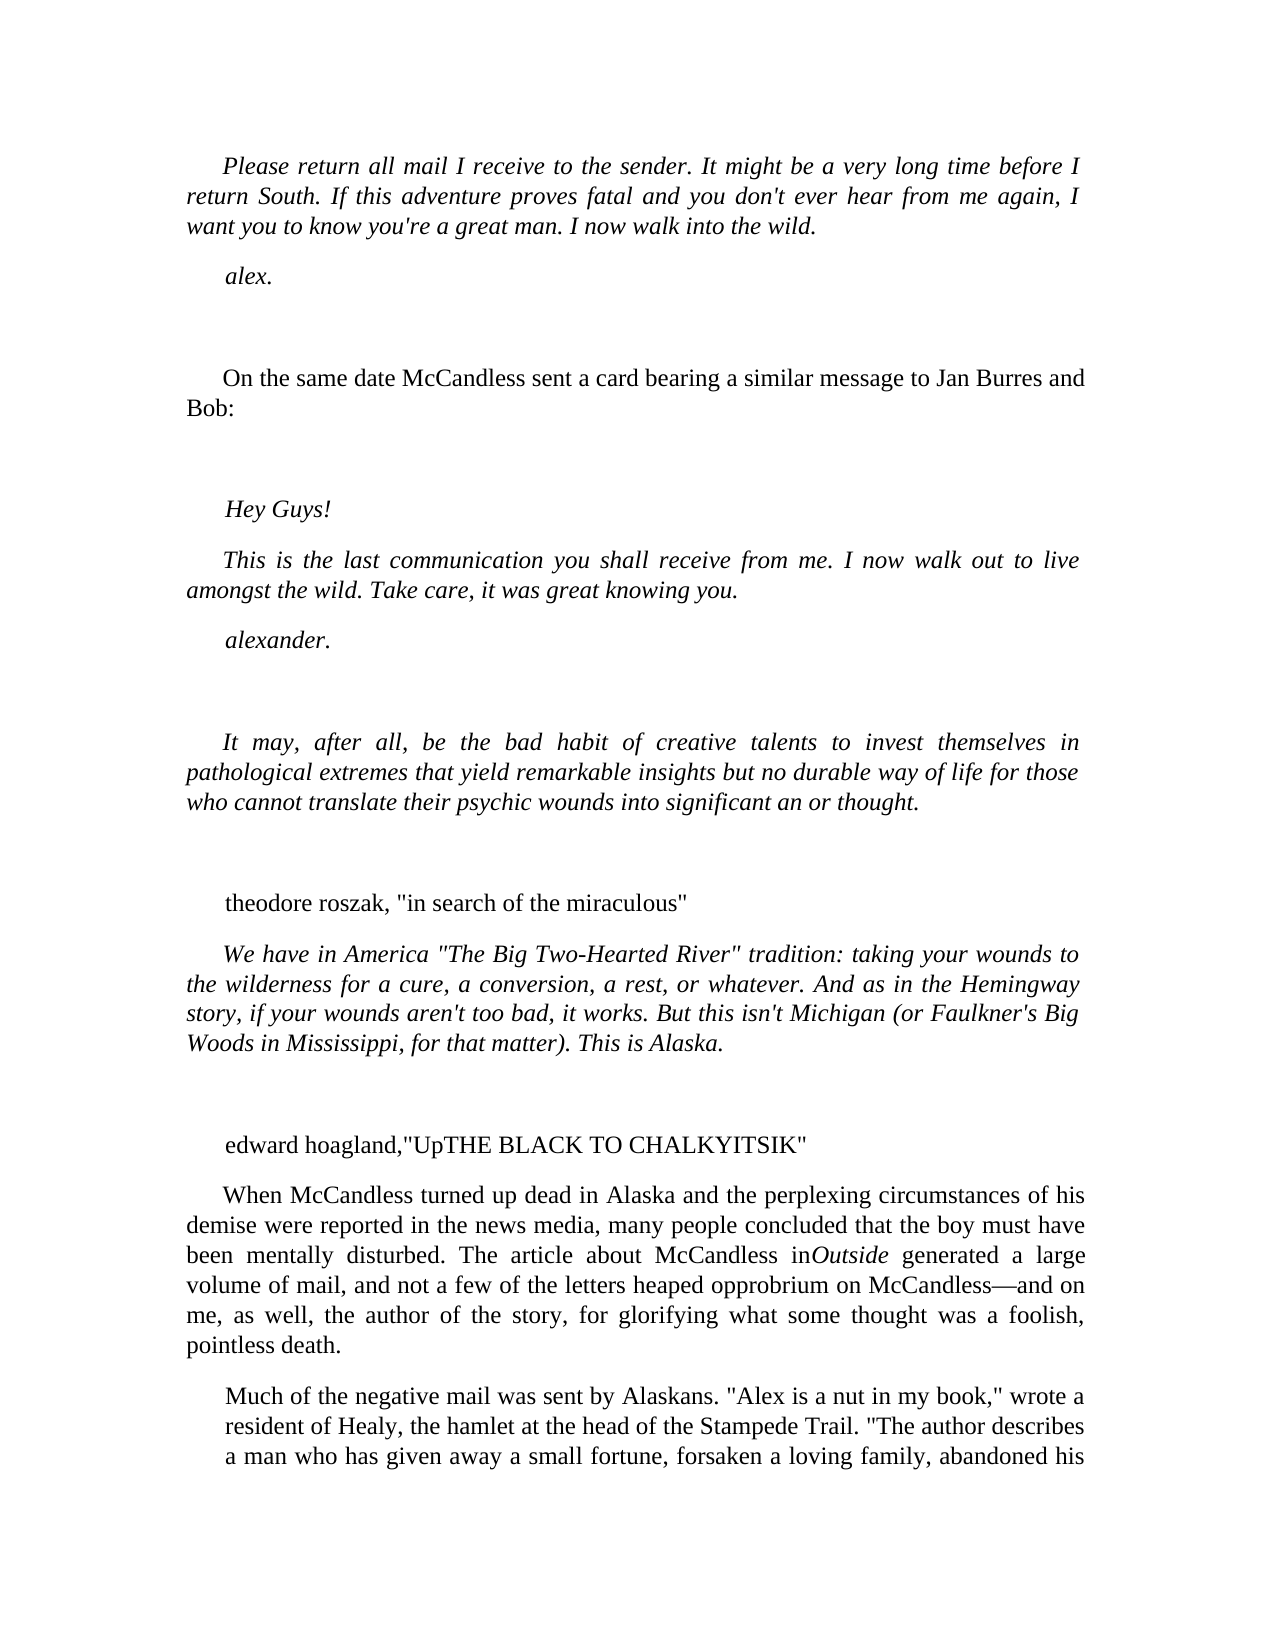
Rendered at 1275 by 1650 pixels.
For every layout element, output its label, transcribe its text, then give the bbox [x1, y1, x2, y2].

text theodore roszak, "in search of the miraculous" [225, 888, 1086, 917]
text Please return all mail I receive to the sender. It might be a very long time before I return South. If this adventure proves fatal and you don't ever hear from me again, I want you to know you're a great man. I now walk into the wild. [186, 151, 1083, 239]
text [225, 1381, 1086, 1469]
text When McCandless turned up dead in Alaska and the perplexing circumstances of his demise were reported in the news media, many people concluded that the boy must have been mentally disturbed. The article about McCandless inOutside generated a large volume of mail, and not a few of the letters heaped opprobrium on McCandless—and on me, as well, the author of the story, for glorifying what some thought was a foolish, pointless death. [186, 1181, 1086, 1359]
text alex. [225, 261, 1083, 290]
text alexander. [225, 626, 1083, 654]
text edward hoagland,"UpTHE BLACK TO CHALKYITSIK" [225, 1130, 1086, 1158]
text On the same date McCandless sent a card bearing a similar message to Jan Burres and Bob: [186, 363, 1086, 422]
text We have in America "The Big Two-Hearted River" tradition: taking your wounds to the wilderness for a cure, a conversion, a rest, or whatever. And as in the Hemingway story, if your wounds aren't too bad, it works. But this isn't Michigan (or Faulkner's Big Woods in Mississippi, for that matter). This is Alaska. [186, 939, 1083, 1057]
text Hey Guys! [225, 494, 1083, 523]
text This is the last communication you shall receive from me. I now walk out to live amongst the wild. Take care, it was great knowing you. [186, 545, 1083, 604]
text It may, after all, be the bad habit of creative talents to invest themselves in pathological extremes that yield remarkable insights but no durable way of life for those who cannot translate their psychic wounds into significant an or thought. [186, 727, 1083, 815]
